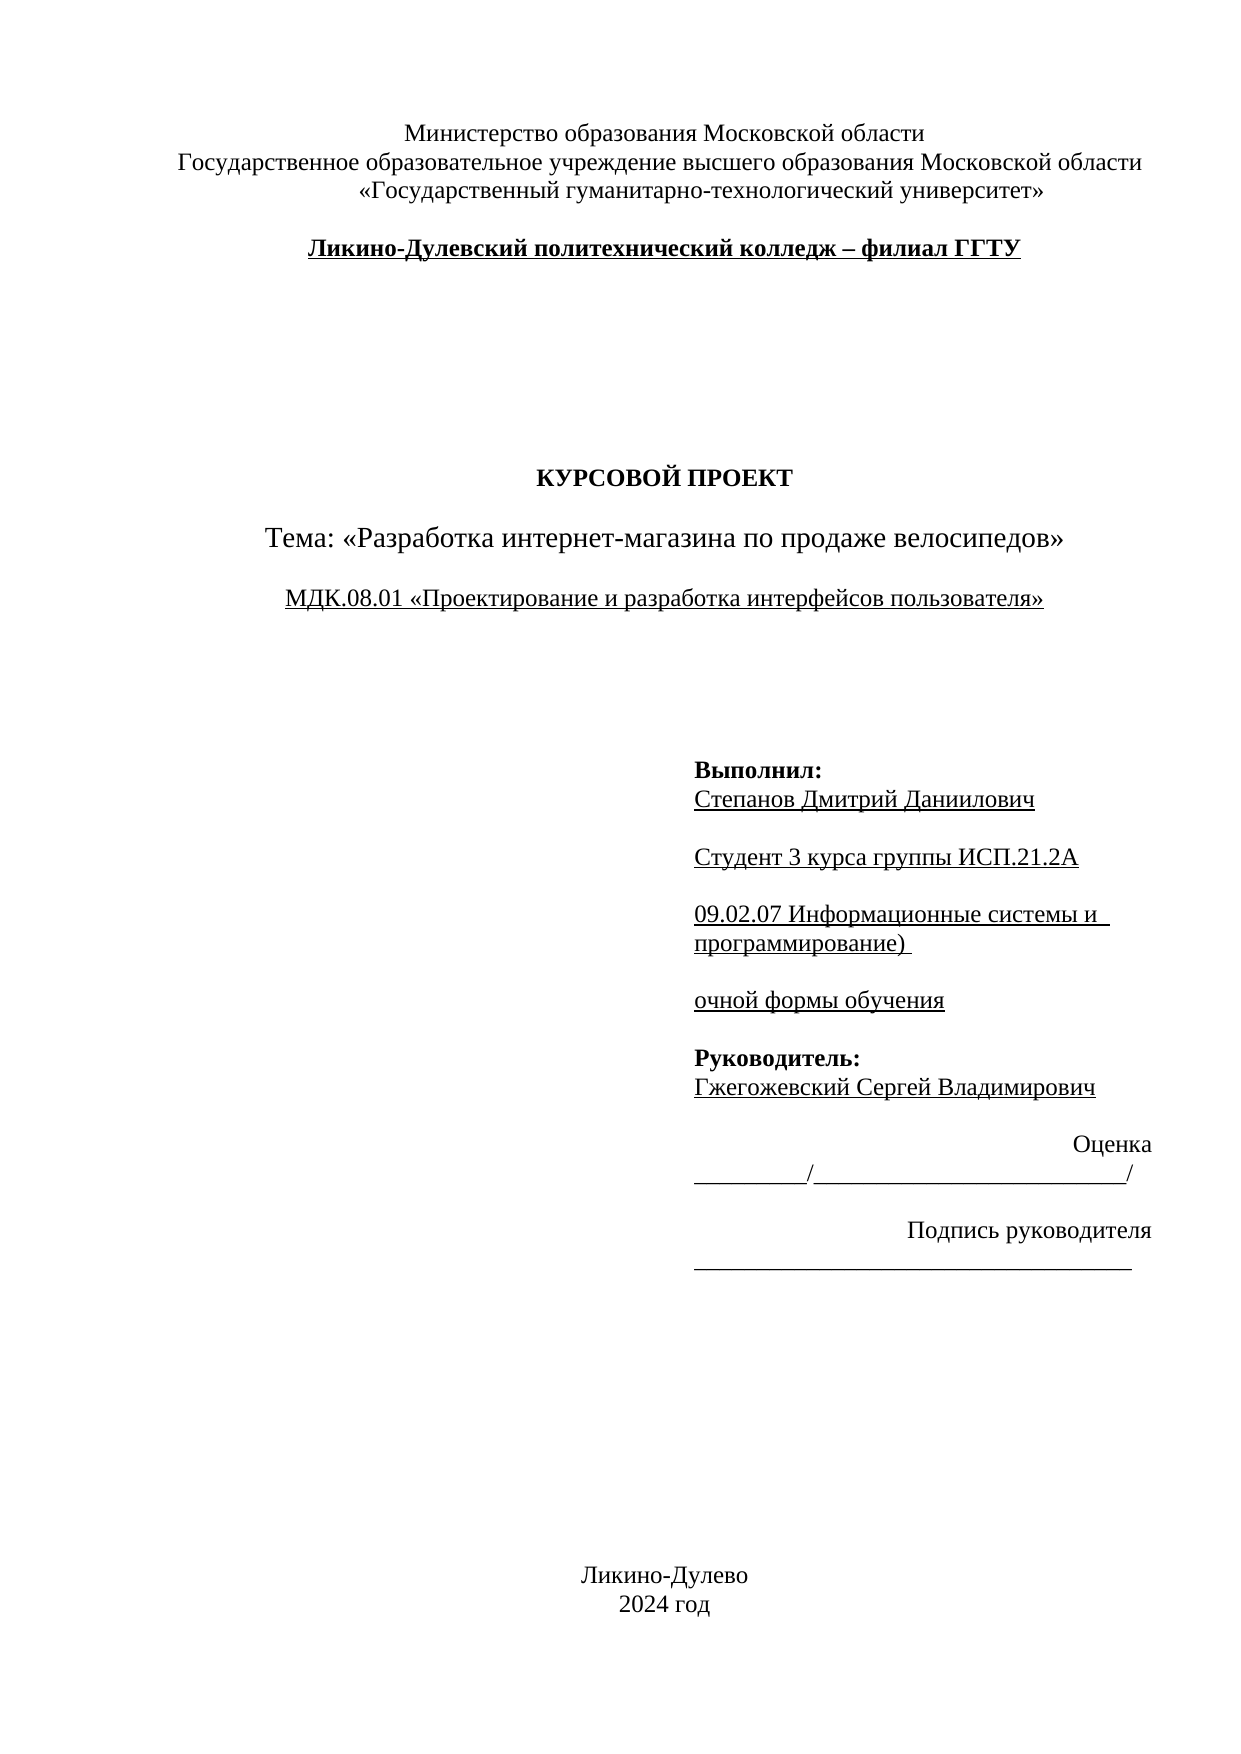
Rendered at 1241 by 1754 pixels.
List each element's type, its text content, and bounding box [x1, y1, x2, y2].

text _________/_________________________/ [694, 1158, 1152, 1187]
text «Государственный гуманитарно-технологический университет» [177, 176, 1152, 204]
text Гжегожевский Сергей Владимирович [694, 1072, 1152, 1100]
text Тема: «Разработка интернет-магазина по продаже велосипедов» [177, 521, 1152, 554]
text МДК.08.01 «Проектирование и разработка интерфейсов пользователя» [177, 583, 1152, 612]
text ___________________________________ [694, 1244, 1152, 1273]
text Ликино-Дулевский политехнический колледж – филиал ГГТУ [177, 233, 1152, 262]
text КУРСОВОЙ ПРОЕКТ [177, 463, 1152, 492]
text Оценка [694, 1129, 1152, 1158]
text 2024 год [177, 1589, 1152, 1618]
text Руководитель: [694, 1043, 1152, 1072]
text Студент 3 курса группы ИСП.21.2А [694, 842, 1152, 870]
text очной формы обучения [694, 985, 1152, 1014]
text 09.02.07 Информационные системы и программирование) [694, 899, 1152, 957]
text Подпись руководителя [694, 1215, 1152, 1244]
text Министерство образования Московской области [177, 118, 1152, 147]
text Государственное образовательное учреждение высшего образования Московской области [177, 147, 1152, 176]
text Ликино-Дулево [177, 1560, 1152, 1589]
text Степанов Дмитрий Даниилович [694, 784, 1152, 813]
text Выполнил: [694, 755, 1152, 784]
